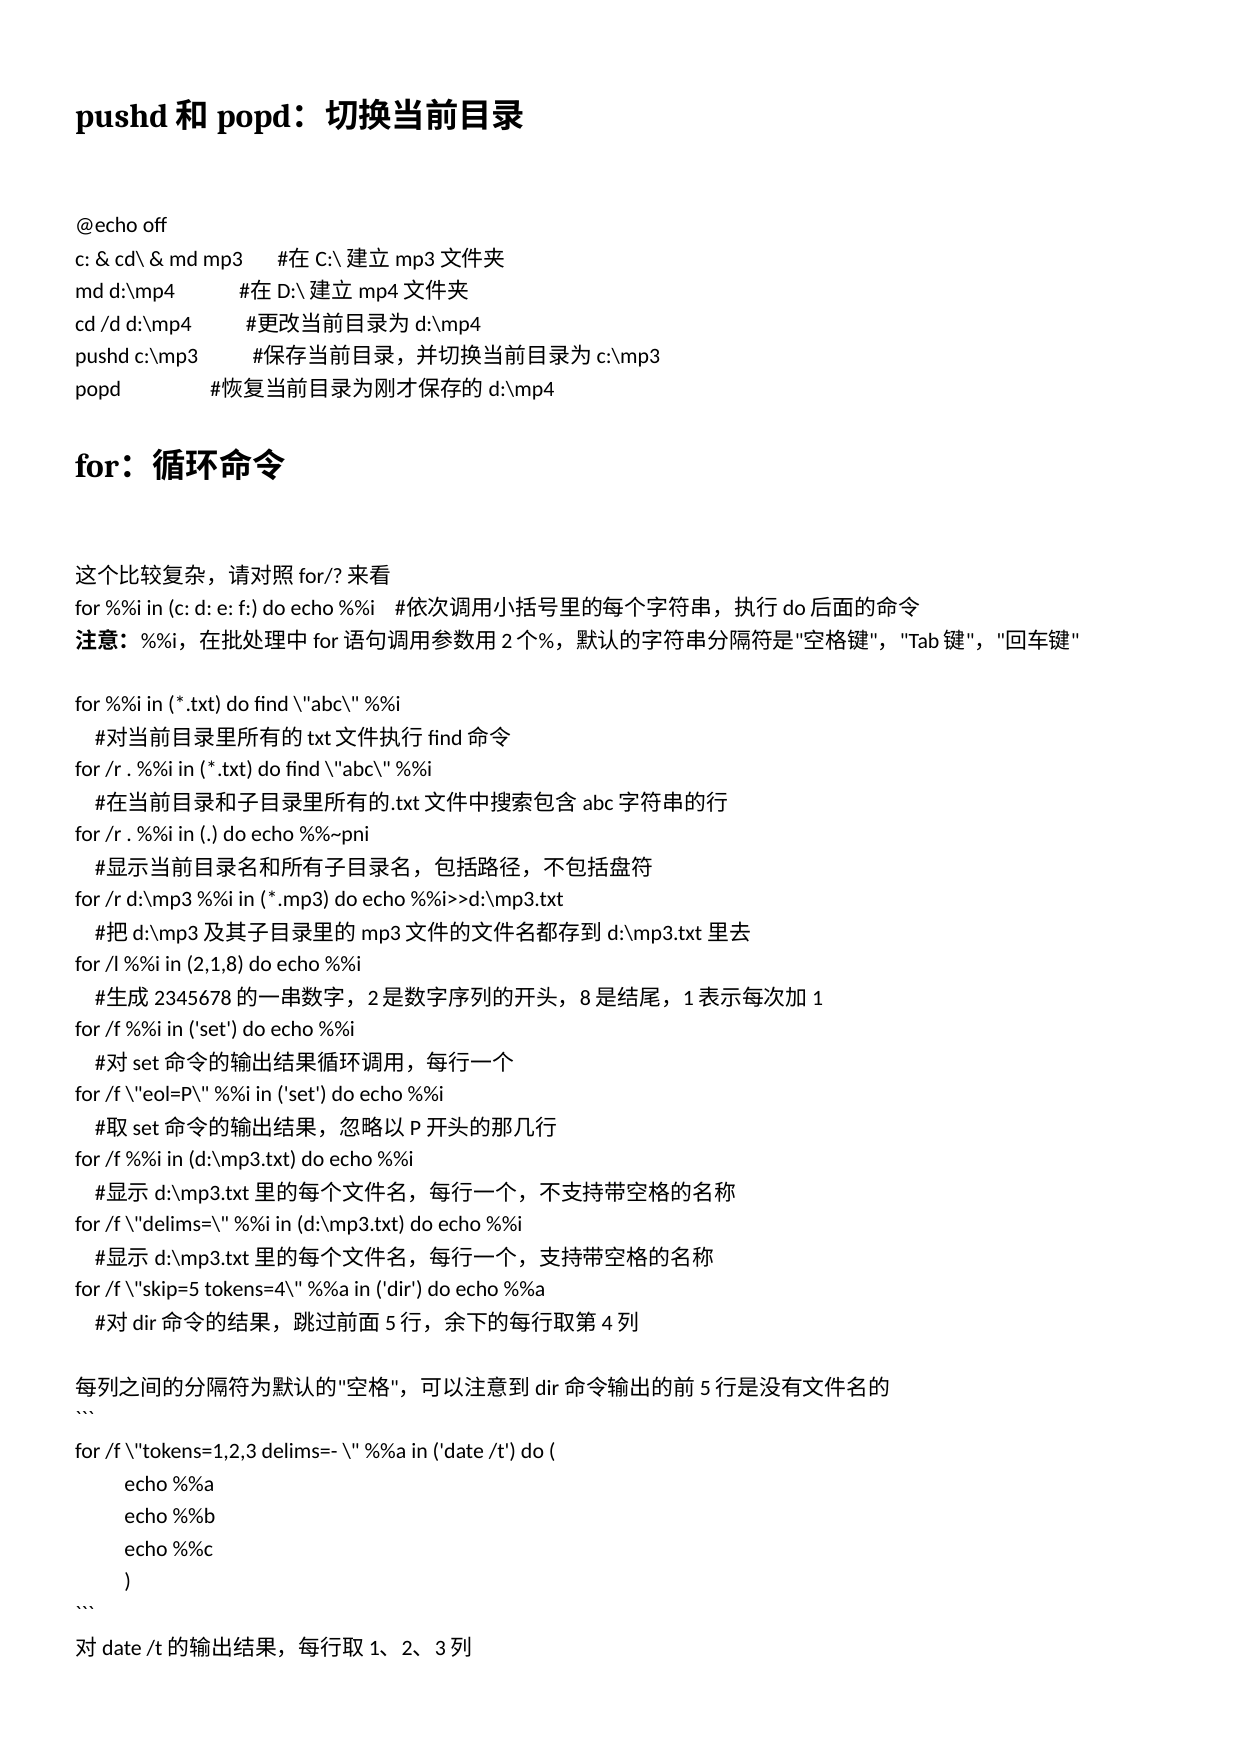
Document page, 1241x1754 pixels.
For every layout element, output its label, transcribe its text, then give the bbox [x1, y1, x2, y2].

text cd /d d:\mp4 #更改当前目录为 d:\mp4 [75, 305, 1165, 338]
text #把 d:\mp3 及其子目录里的mp3文件的文件名都存到 d:\mp3.txt 里去 [75, 915, 1165, 947]
text #对 dir 命令的结果，跳过前面5行，余下的每行取第4列 [75, 1305, 1165, 1337]
text md d:\mp4 #在 D:\ 建立 mp4 文件夹 [75, 273, 1165, 305]
text for /f \"skip=5 tokens=4\" %%a in ('dir') do echo %%a [75, 1272, 1165, 1305]
text echo %%a [75, 1467, 1165, 1500]
text echo %%b [75, 1500, 1165, 1532]
text for /f \"eol=P\" %%i in ('set') do echo %%i [75, 1077, 1165, 1110]
text #在当前目录和子目录里所有的.txt文件中搜索包含 abc 字符串的行 [75, 785, 1165, 817]
text for /f \"delims=\" %%i in (d:\mp3.txt) do echo %%i [75, 1207, 1165, 1240]
text popd #恢复当前目录为刚才保存的 d:\mp4 [75, 370, 1165, 403]
text for %%i in (c: d: e: f:) do echo %%i #依次调用小括号里的每个字符串，执行 do 后面的命令 [75, 590, 1165, 622]
text for /f %%i in ('set') do echo %%i [75, 1012, 1165, 1045]
text ``` [75, 1597, 1165, 1630]
text #显示 d:\mp3.txt 里的每个文件名，每行一个，不支持带空格的名称 [75, 1175, 1165, 1207]
text for /r . %%i in (*.txt) do find \"abc\" %%i [75, 752, 1165, 785]
text for /r d:\mp3 %%i in (*.mp3) do echo %%i>>d:\mp3.txt [75, 882, 1165, 915]
text for /f %%i in (d:\mp3.txt) do echo %%i [75, 1142, 1165, 1175]
text #对当前目录里所有的txt文件执行 find 命令 [75, 720, 1165, 752]
text 每列之间的分隔符为默认的"空格"，可以注意到 dir 命令输出的前5行是没有文件名的 [75, 1370, 1165, 1402]
text for %%i in (*.txt) do find \"abc\" %%i [75, 687, 1165, 720]
text pushd c:\mp3 #保存当前目录，并切换当前目录为 c:\mp3 [75, 338, 1165, 370]
text #生成2345678的一串数字，2是数字序列的开头，8是结尾，1表示每次加1 [75, 980, 1165, 1012]
text echo %%c [75, 1532, 1165, 1565]
text #显示 d:\mp3.txt 里的每个文件名，每行一个，支持带空格的名称 [75, 1240, 1165, 1272]
text ``` [75, 1402, 1165, 1435]
text 对 date /t 的输出结果，每行取1、2、3列 [75, 1630, 1165, 1662]
subtitle pushd 和 popd：切换当前目录 [75, 81, 1165, 146]
text @echo off [75, 208, 1165, 240]
text #对 set 命令的输出结果循环调用，每行一个 [75, 1045, 1165, 1077]
text for /l %%i in (2,1,8) do echo %%i [75, 947, 1165, 980]
subtitle for：循环命令 [75, 430, 1165, 495]
text #显示当前目录名和所有子目录名，包括路径，不包括盘符 [75, 850, 1165, 882]
text ) [75, 1565, 1165, 1597]
text 这个比较复杂，请对照 for/? 来看 [75, 557, 1165, 590]
text c: & cd\ & md mp3 #在 C:\ 建立 mp3 文件夹 [75, 240, 1165, 273]
text #取 set 命令的输出结果，忽略以 P 开头的那几行 [75, 1110, 1165, 1142]
text for /f \"tokens=1,2,3 delims=- \" %%a in ('date /t') do ( [75, 1435, 1165, 1467]
text for /r . %%i in (.) do echo %%~pni [75, 817, 1165, 850]
text 注意：%%i，在批处理中 for 语句调用参数用2个%，默认的字符串分隔符是"空格键"，"Tab键"，"回车键" [75, 622, 1165, 655]
